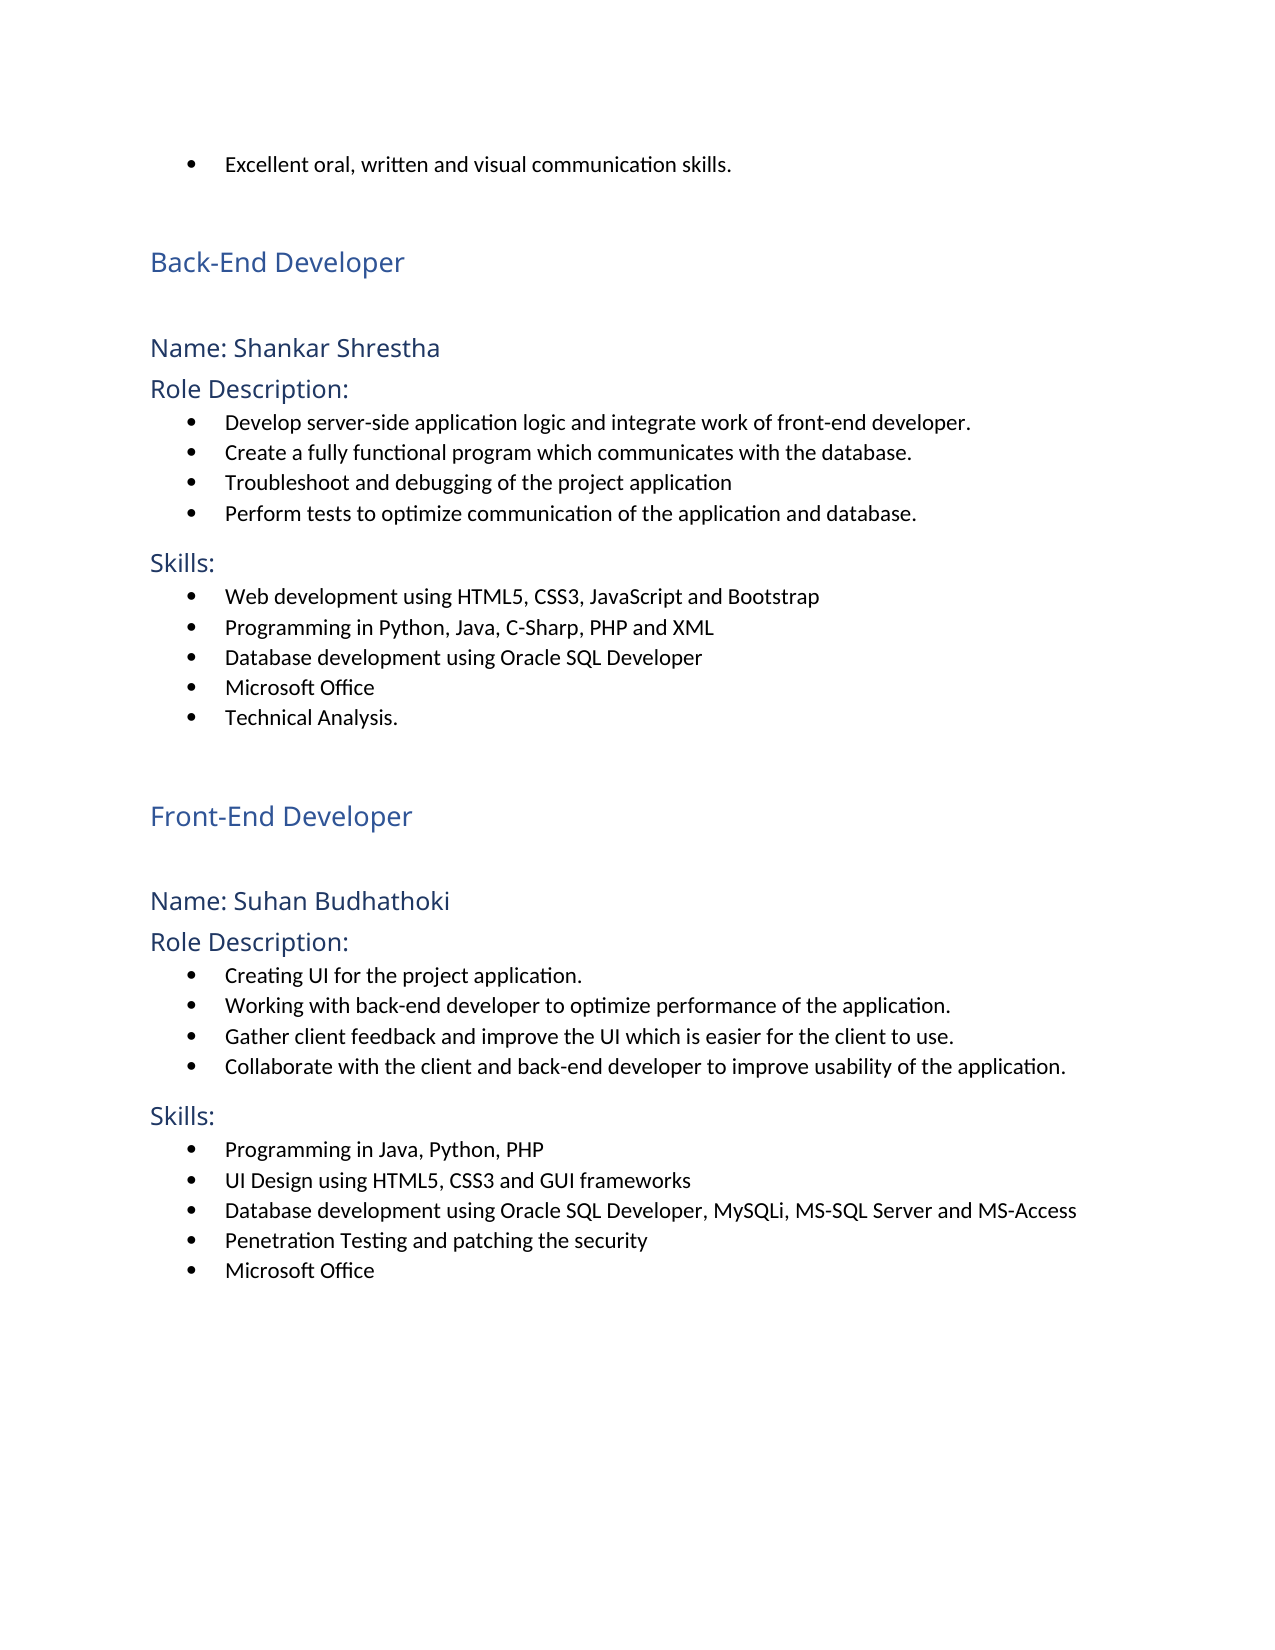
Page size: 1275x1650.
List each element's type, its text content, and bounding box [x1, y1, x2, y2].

list Technical Analysis. [187, 703, 1125, 731]
list Creating UI for the project application. [187, 961, 1125, 989]
list Microsoft Office [187, 673, 1125, 701]
list Create a fully functional program which communicates with the database. [187, 438, 1125, 466]
subtitle Front-End Developer [150, 797, 1125, 834]
subtitle Skills: [150, 546, 1125, 580]
list Database development using Oracle SQL Developer, MySQLi, MS-SQL Server and MS-Access [187, 1196, 1125, 1224]
subtitle Role Description: [150, 924, 1125, 959]
list Working with back-end developer to optimize performance of the application. [187, 992, 1125, 1019]
list UI Design using HTML5, CSS3 and GUI frameworks [187, 1166, 1125, 1194]
subtitle Skills: [150, 1099, 1125, 1133]
list Programming in Java, Python, PHP [187, 1136, 1125, 1164]
subtitle Name: Shankar Shrestha [150, 330, 1125, 364]
list Gather client feedback and improve the UI which is easier for the client to use. [187, 1022, 1125, 1050]
list Collaborate with the client and back-end developer to improve usability of the application. [187, 1052, 1125, 1080]
subtitle Name: Suhan Budhathoki [150, 884, 1125, 918]
list Troubleshoot and debugging of the project application [187, 468, 1125, 497]
list Perform tests to optimize communication of the application and database. [187, 499, 1125, 527]
list Web development using HTML5, CSS3, JavaScript and Bootstrap [187, 582, 1125, 610]
list Develop server-side application logic and integrate work of front-end developer. [187, 408, 1125, 436]
list Penetration Testing and patching the security [187, 1226, 1125, 1254]
list Programming in Python, Java, C-Sharp, PHP and XML [187, 613, 1125, 641]
subtitle Role Description: [150, 371, 1125, 405]
subtitle Back-End Developer [150, 244, 1125, 281]
list Database development using Oracle SQL Developer [187, 643, 1125, 671]
list Excellent oral, written and visual communication skills. [187, 150, 1125, 178]
list Microsoft Office [187, 1256, 1125, 1284]
